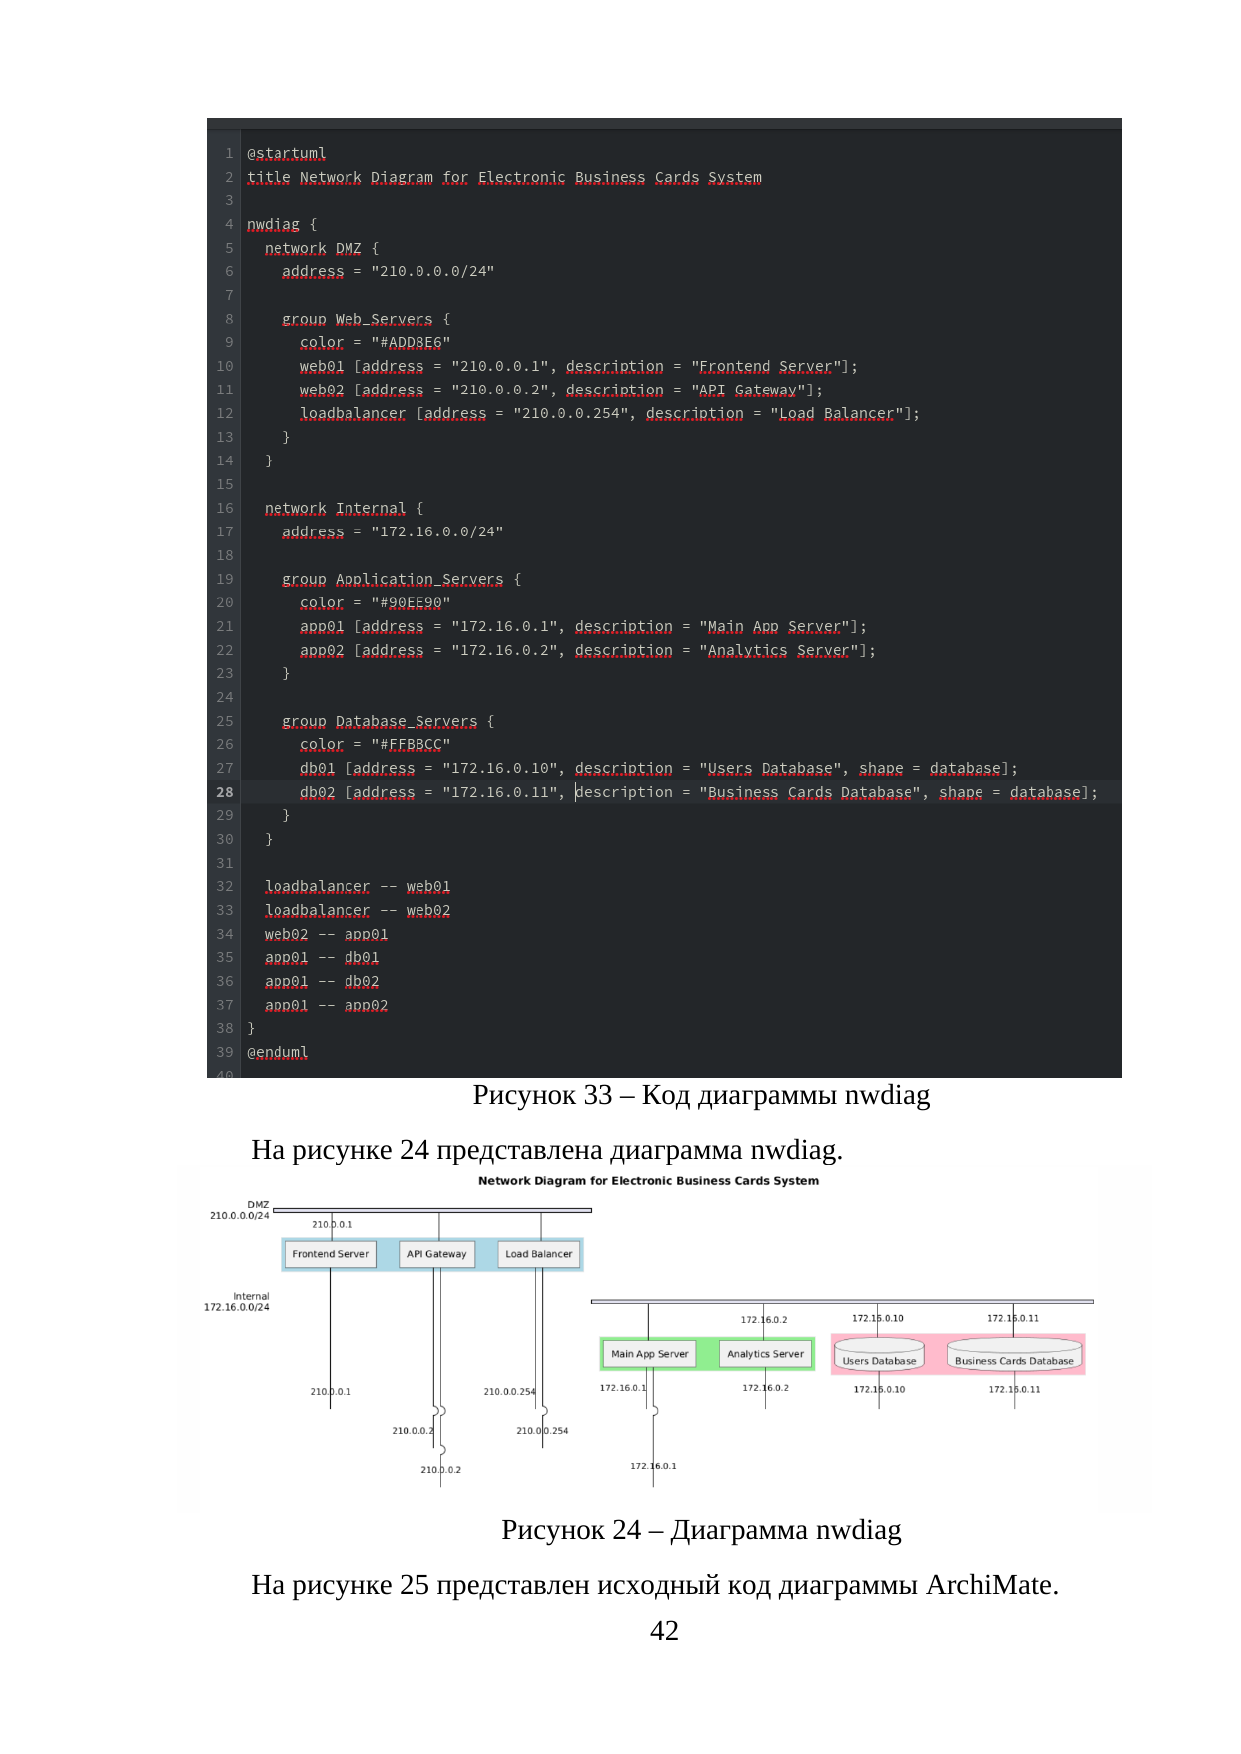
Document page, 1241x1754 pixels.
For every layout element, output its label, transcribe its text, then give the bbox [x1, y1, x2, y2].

picture [177, 1165, 1152, 1513]
text Рисунок 33 – Код диаграммы nwdiag [177, 1077, 1152, 1111]
text Рисунок 24 – Диаграмма nwdiag [177, 1513, 1152, 1546]
text На рисунке 25 представлен исходный код диаграммы ArchiMate. [177, 1567, 1152, 1600]
text На рисунке 24 представлена диаграмма nwdiag. [177, 1132, 1152, 1165]
picture [207, 118, 1122, 1078]
